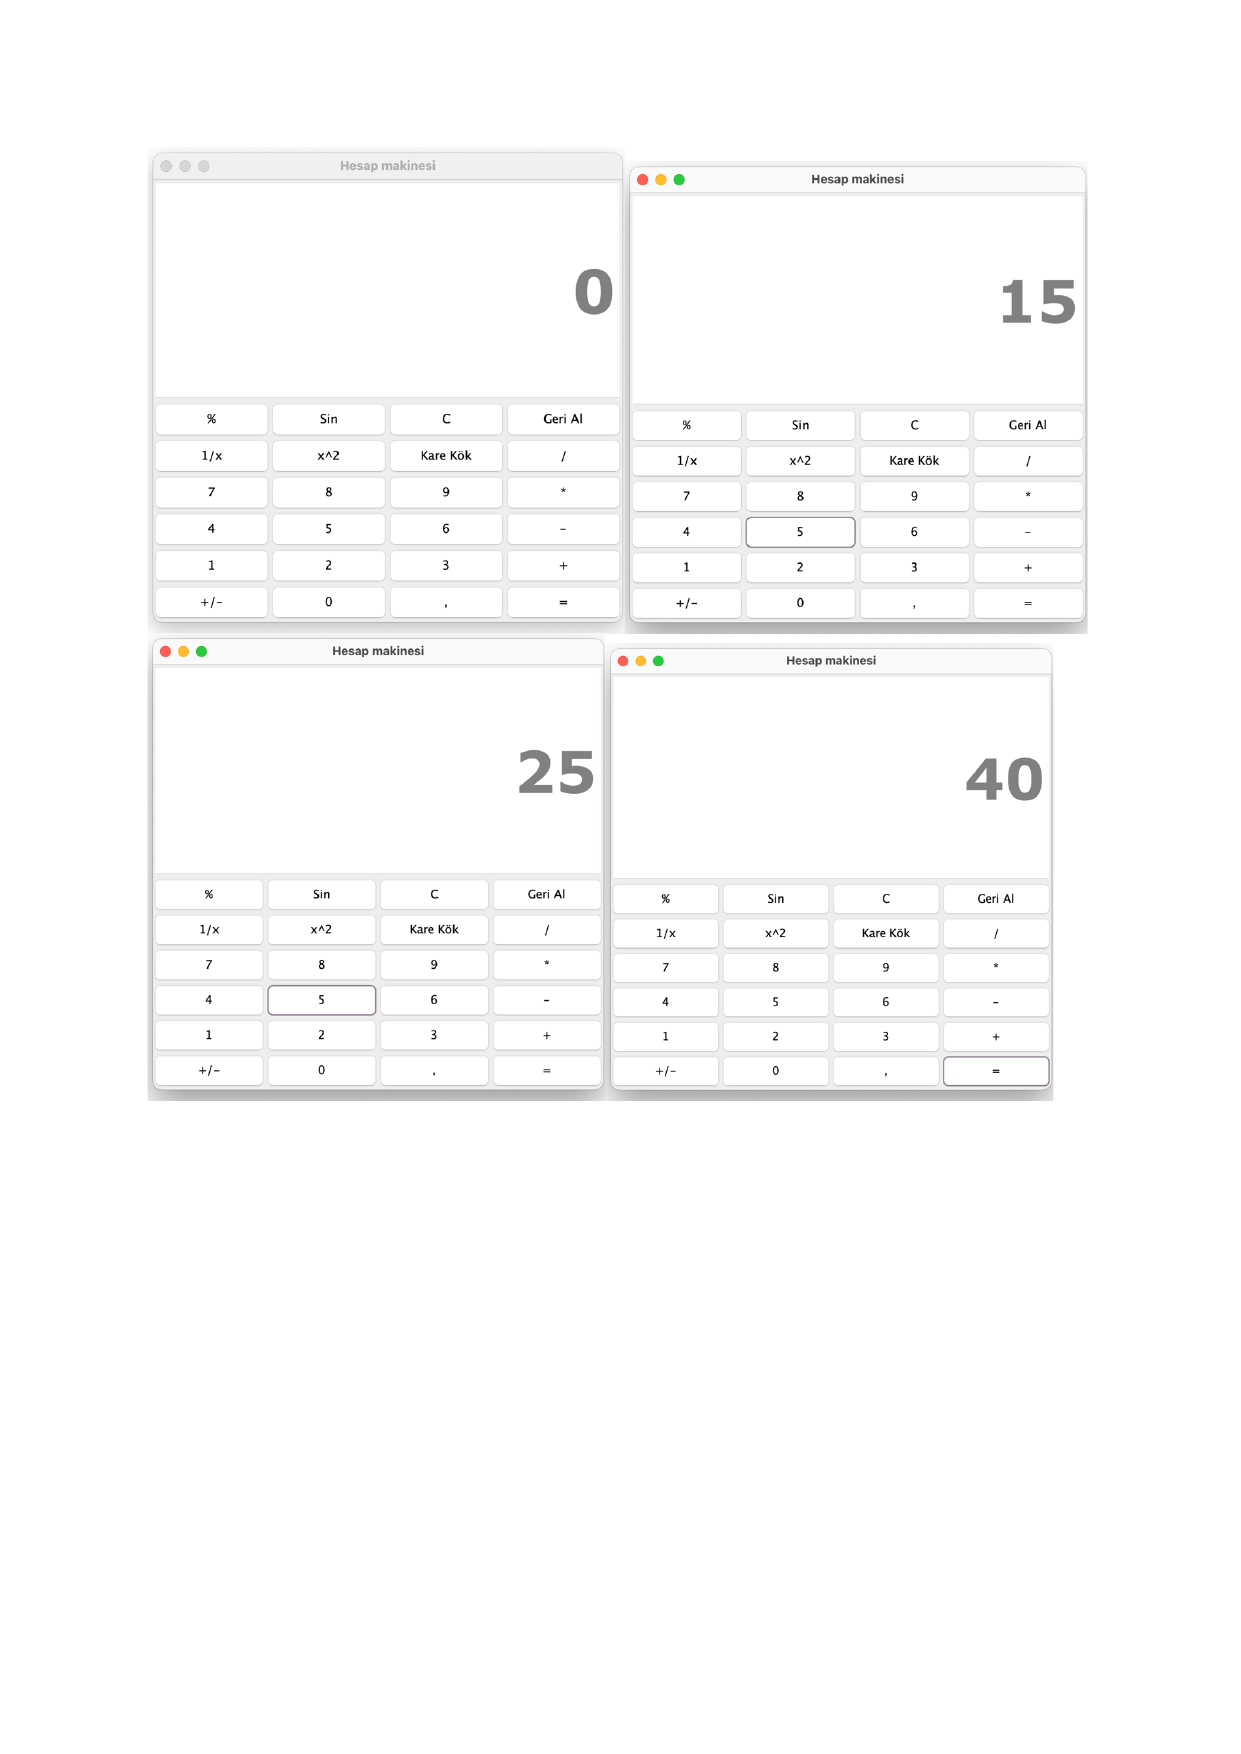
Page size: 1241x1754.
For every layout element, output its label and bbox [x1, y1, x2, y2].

picture [147, 147, 1088, 1101]
